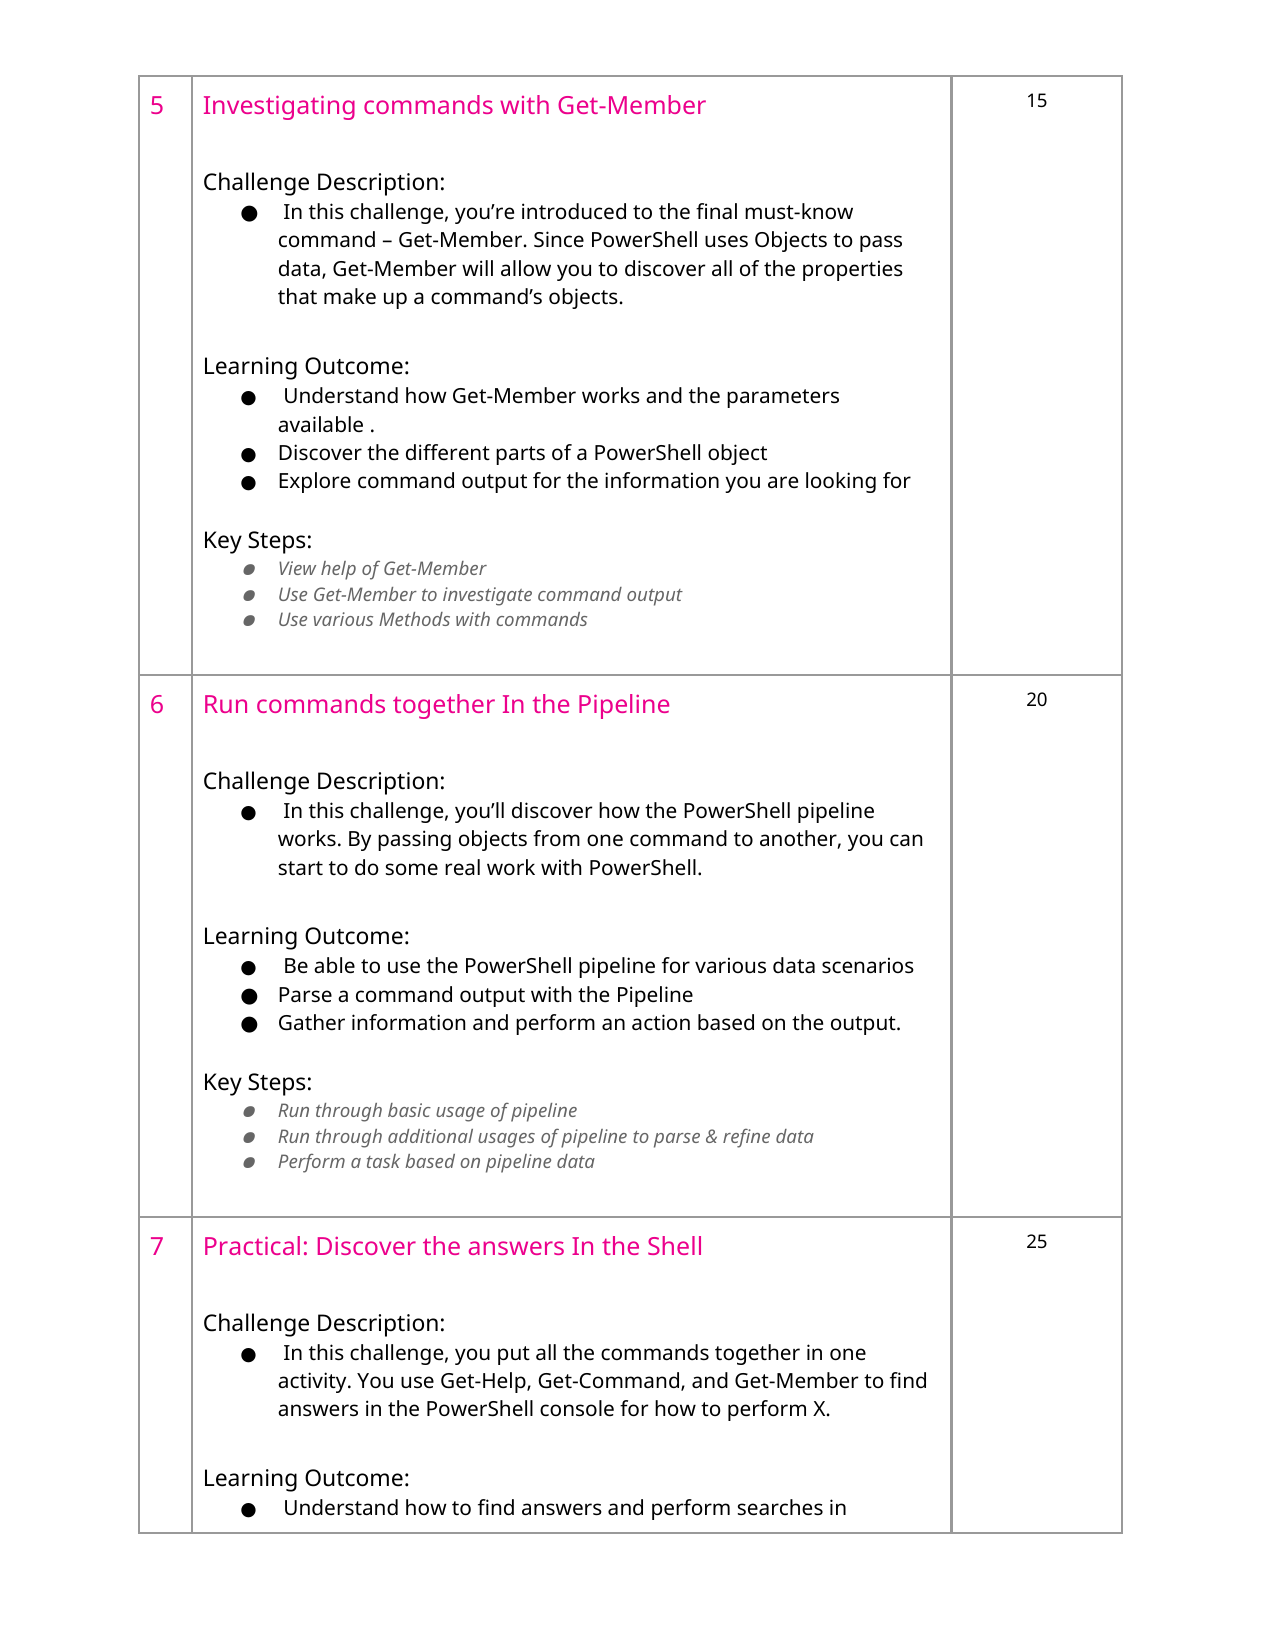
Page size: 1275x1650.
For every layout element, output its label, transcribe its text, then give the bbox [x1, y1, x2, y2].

table_cell Run commands together In the Pipeline Challenge Description: In this challenge, you’ll discover how the PowerShell pipeline works. By passing objects from one command to another, you can start to do some real work with PowerShell. Learning Outcome: Be able to use the PowerShell pipeline for various data scenarios Parse a command output with the Pipeline Gather information and perform an action based on the output. Key Steps: Run through basic usage of pipeline Run through additional usages of pipeline to parse & refine data Perform a task based on pipeline data [193, 676, 950, 1216]
table_cell Investigating commands with Get-Member Challenge Description: In this challenge, you’re introduced to the final must-know command – Get-Member. Since PowerShell uses Objects to pass data, Get-Member will allow you to discover all of the properties that make up a command’s objects. Learning Outcome: Understand how Get-Member works and the parameters available . Discover the different parts of a PowerShell object Explore command output for the information you are looking for Key Steps: View help of Get-Member Use Get-Member to investigate command output Use various Methods with commands [193, 77, 950, 674]
table_cell 5 [140, 77, 191, 674]
table_cell 25 [953, 1218, 1121, 1532]
table_cell 20 [953, 676, 1121, 1216]
table_cell 7 [140, 1218, 191, 1532]
table_cell 6 [140, 676, 191, 1216]
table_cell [193, 1218, 950, 1532]
table_cell 15 [953, 77, 1121, 674]
